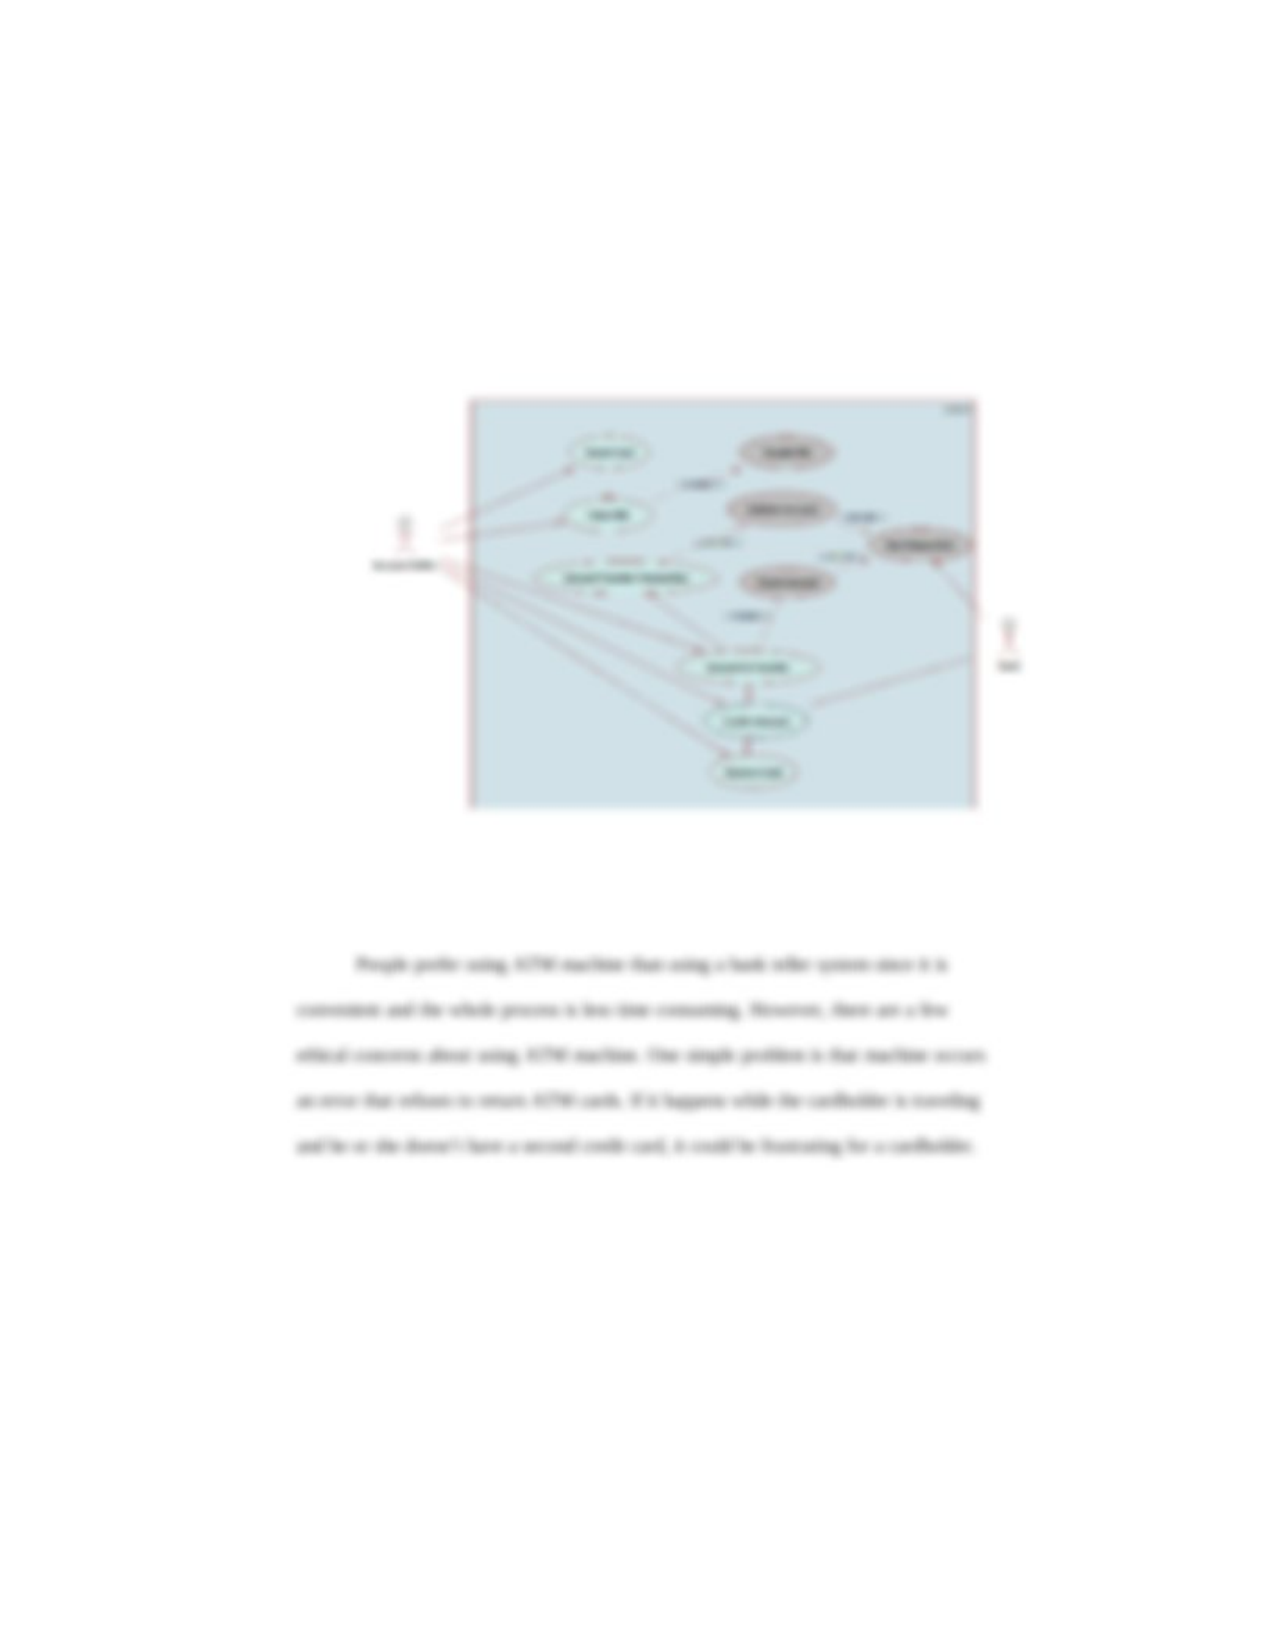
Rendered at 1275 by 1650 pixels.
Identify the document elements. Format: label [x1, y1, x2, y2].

picture [150, 150, 1150, 1446]
